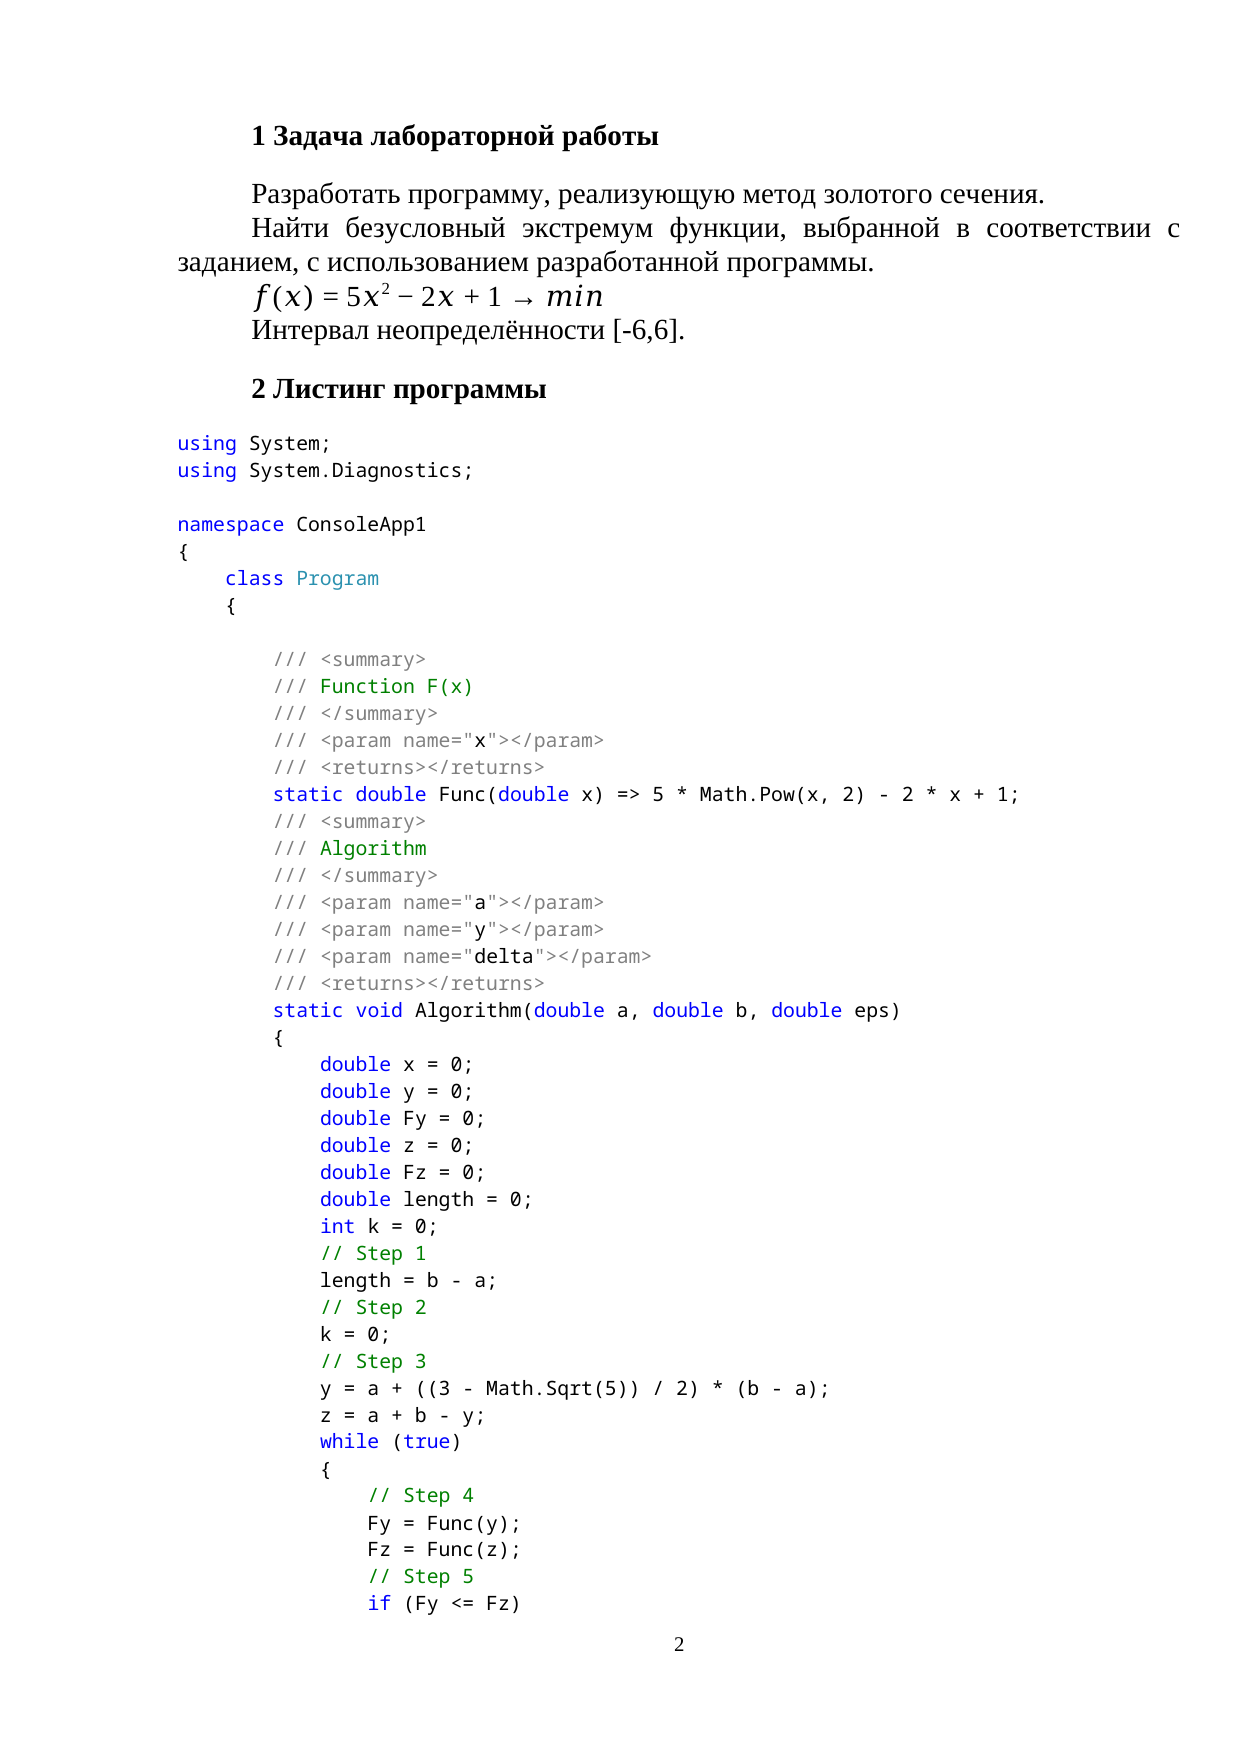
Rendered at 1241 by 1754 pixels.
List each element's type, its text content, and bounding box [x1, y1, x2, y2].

text while (true) [177, 1428, 1181, 1455]
text double x = 0; [177, 1050, 1181, 1077]
text k = 0; [177, 1320, 1181, 1347]
text Интервал неопределённости [-6,6]. [177, 312, 1181, 346]
text /// Algorithm [177, 834, 1181, 861]
text // Step 2 [177, 1293, 1181, 1320]
text /// <summary> [177, 645, 1181, 672]
text class Program [177, 564, 1181, 591]
text Найти безусловный экстремум функции, выбранной в соответствии с заданием, с использованием разработанной программы. [177, 210, 1181, 277]
text /// </summary> [177, 699, 1181, 726]
text z = a + b - y; [177, 1401, 1181, 1428]
subtitle Задача лабораторной работы [177, 118, 1181, 152]
text 𝑓(𝑥) = 5𝑥2 − 2𝑥 + 1 → 𝑚𝑖𝑛 [177, 277, 1181, 312]
text // Step 1 [177, 1239, 1181, 1266]
text double z = 0; [177, 1131, 1181, 1158]
text Fz = Func(z); [177, 1536, 1181, 1563]
text /// <summary> [177, 807, 1181, 834]
text double Fy = 0; [177, 1104, 1181, 1131]
text int k = 0; [177, 1212, 1181, 1239]
text /// <param name="x"></param> [177, 726, 1181, 753]
text { [177, 1023, 1181, 1050]
text { [177, 1455, 1181, 1482]
text /// </summary> [177, 861, 1181, 888]
text Fy = Func(y); [177, 1509, 1181, 1536]
text // Step 5 [177, 1563, 1181, 1590]
text /// <param name="a"></param> [177, 888, 1181, 915]
text /// <returns></returns> [177, 753, 1181, 780]
text /// <param name="delta"></param> [177, 942, 1181, 969]
text double Fz = 0; [177, 1158, 1181, 1185]
text // Step 4 [177, 1482, 1181, 1509]
text length = b - a; [177, 1266, 1181, 1293]
text static double Func(double x) => 5 * Math.Pow(x, 2) - 2 * x + 1; [177, 780, 1181, 807]
text // Step 3 [177, 1347, 1181, 1374]
text using System.Diagnostics; [177, 457, 1181, 483]
text /// Function F(x) [177, 672, 1181, 699]
text /// <param name="y"></param> [177, 915, 1181, 942]
text y = a + ((3 - Math.Sqrt(5)) / 2) * (b - a); [177, 1374, 1181, 1401]
text double y = 0; [177, 1077, 1181, 1104]
text { [177, 537, 1181, 564]
text using System; [177, 429, 1181, 457]
text Разработать программу, реализующую метод золотого сечения. [177, 177, 1181, 210]
text if (Fy <= Fz) [177, 1590, 1181, 1617]
subtitle Листинг программы [177, 371, 1181, 404]
text { [177, 591, 1181, 618]
text /// <returns></returns> [177, 969, 1181, 996]
text static void Algorithm(double a, double b, double eps) [177, 996, 1181, 1023]
text namespace ConsoleApp1 [177, 511, 1181, 537]
text double length = 0; [177, 1185, 1181, 1212]
